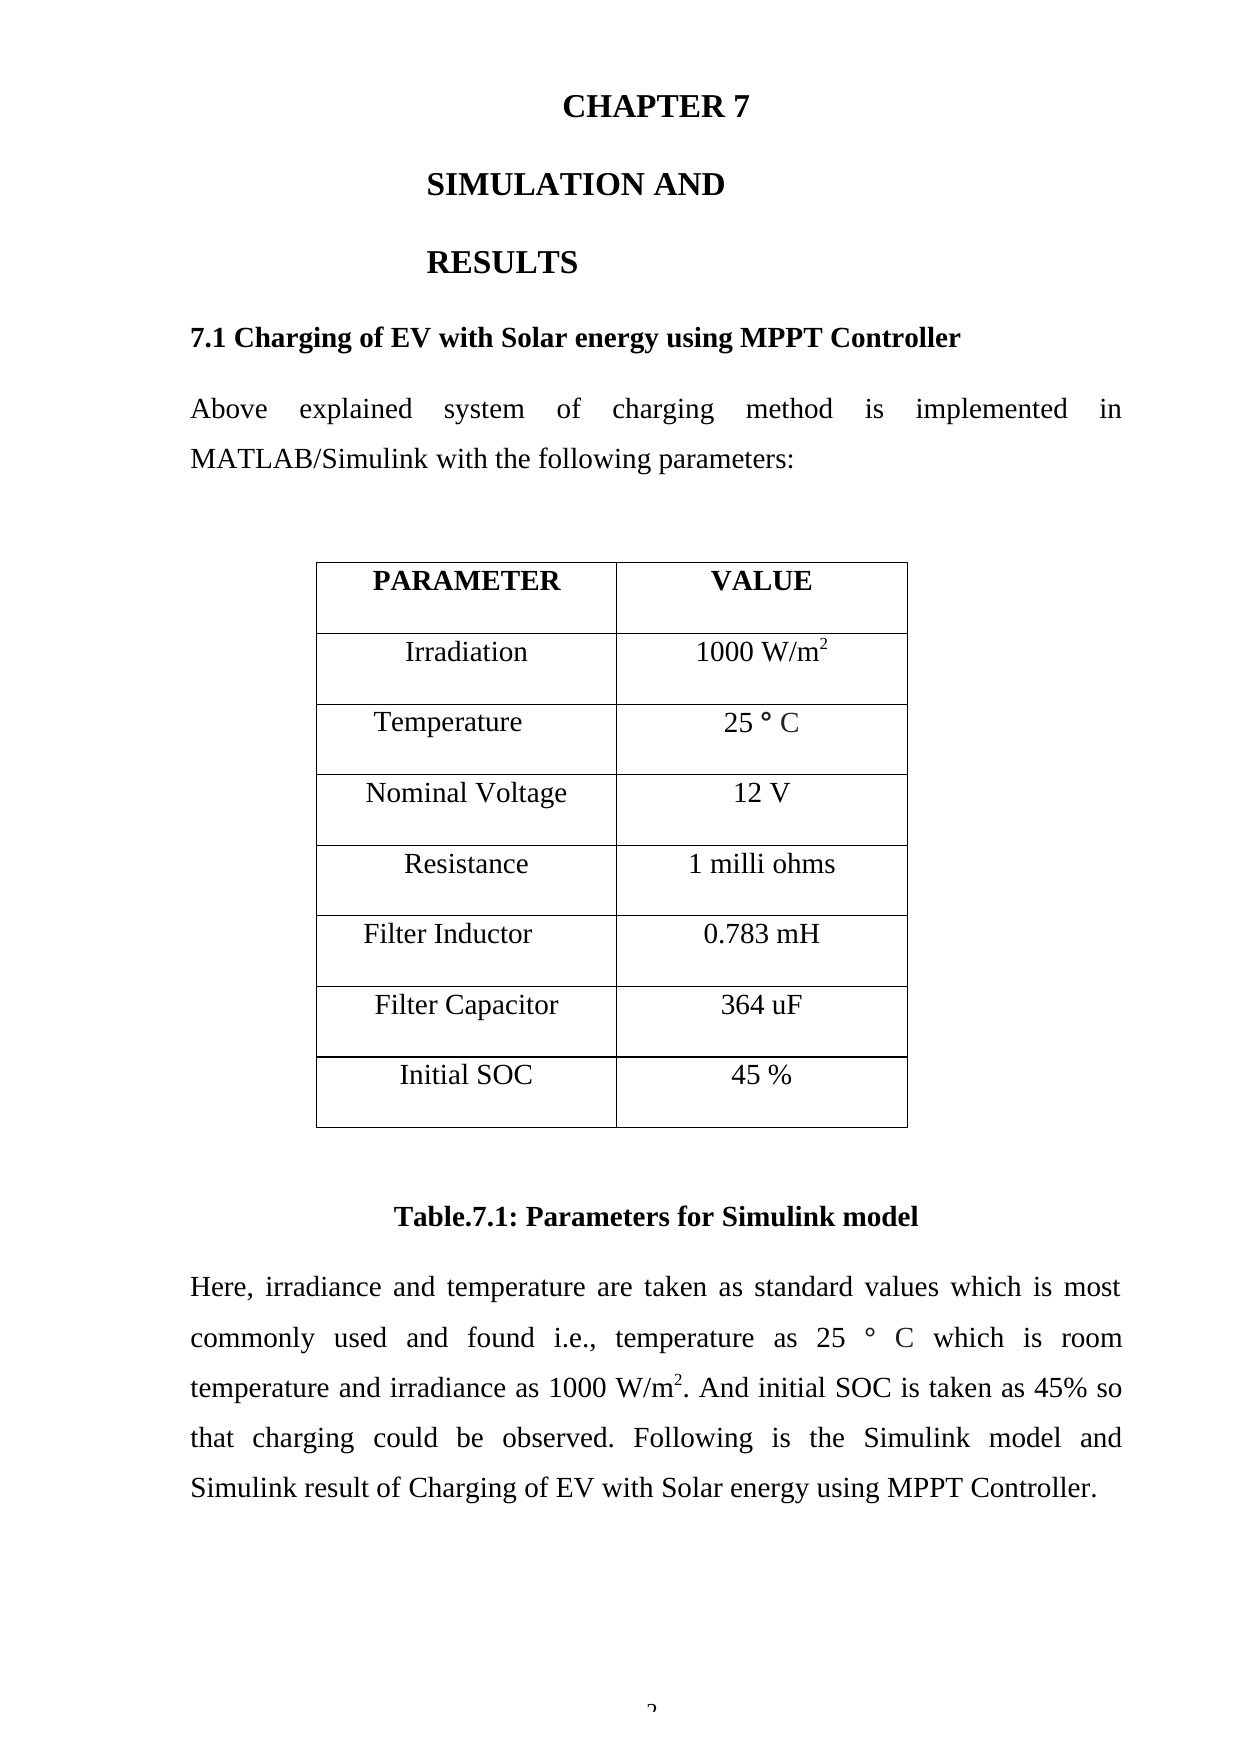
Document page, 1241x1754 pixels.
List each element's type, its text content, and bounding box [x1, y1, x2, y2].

subtitle Table.7.1: Parameters for Simulink model [271, 1199, 1041, 1232]
table_header PARAMETER [317, 563, 616, 633]
table_cell 45 % [617, 1058, 907, 1127]
table_cell Filter Inductor [317, 916, 616, 986]
text Here, irradiance and temperature are taken as standard values which is most commonly used and found i.e., temperature as 25 ° C which is room temperature and irradiance as 1000 W/m2. And initial SOC is taken as 45% so that charging could be observed. Following is the Simulink model and Simulink result of Charging of EV with Solar energy using MPPT Controller. [190, 1269, 1123, 1504]
table_cell 12 V [617, 775, 907, 845]
table_cell 0.783 mH [617, 916, 907, 986]
table_header VALUE [617, 563, 907, 633]
table_cell 25 ° C [617, 705, 907, 774]
table_cell Temperature [317, 705, 616, 774]
table_cell Initial SOC [317, 1058, 616, 1127]
text Above explained system of charging method is implemented in MATLAB/Simulink with the following parameters: [190, 391, 1122, 475]
table_cell Irradiation [317, 634, 616, 703]
table_cell Filter Capacitor [317, 987, 616, 1056]
table_cell 364 uF [617, 987, 907, 1056]
table_cell 1 milli ohms [617, 846, 907, 915]
subtitle CHAPTER 7 SIMULATION AND RESULTS [426, 87, 885, 281]
subtitle Charging of EV with Solar energy using MPPT Controller [190, 320, 1211, 354]
table_cell Nominal Voltage [317, 775, 616, 845]
table_cell 1000 W/m2 [617, 634, 907, 703]
table_cell Resistance [317, 846, 616, 915]
